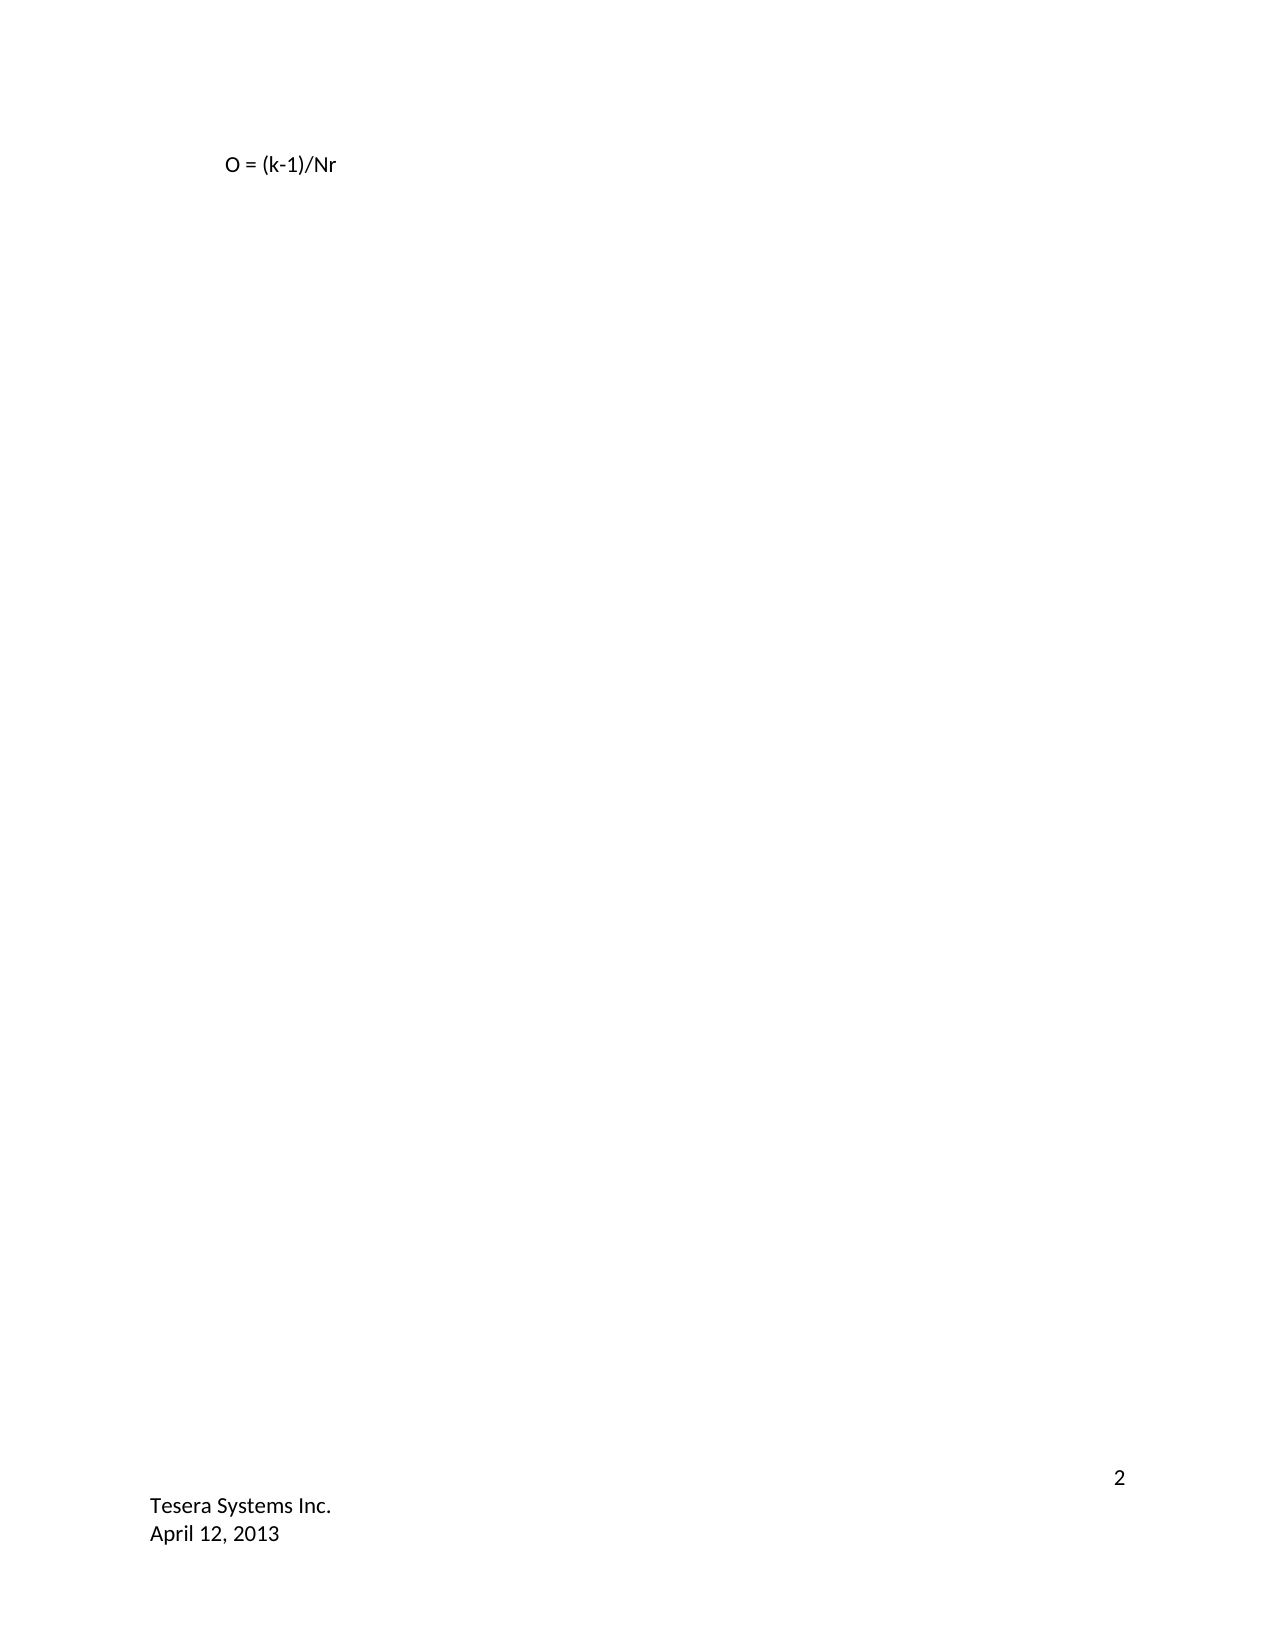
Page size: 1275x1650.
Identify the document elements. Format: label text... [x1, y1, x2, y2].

text O = (k-1)/Nr [150, 150, 1125, 178]
